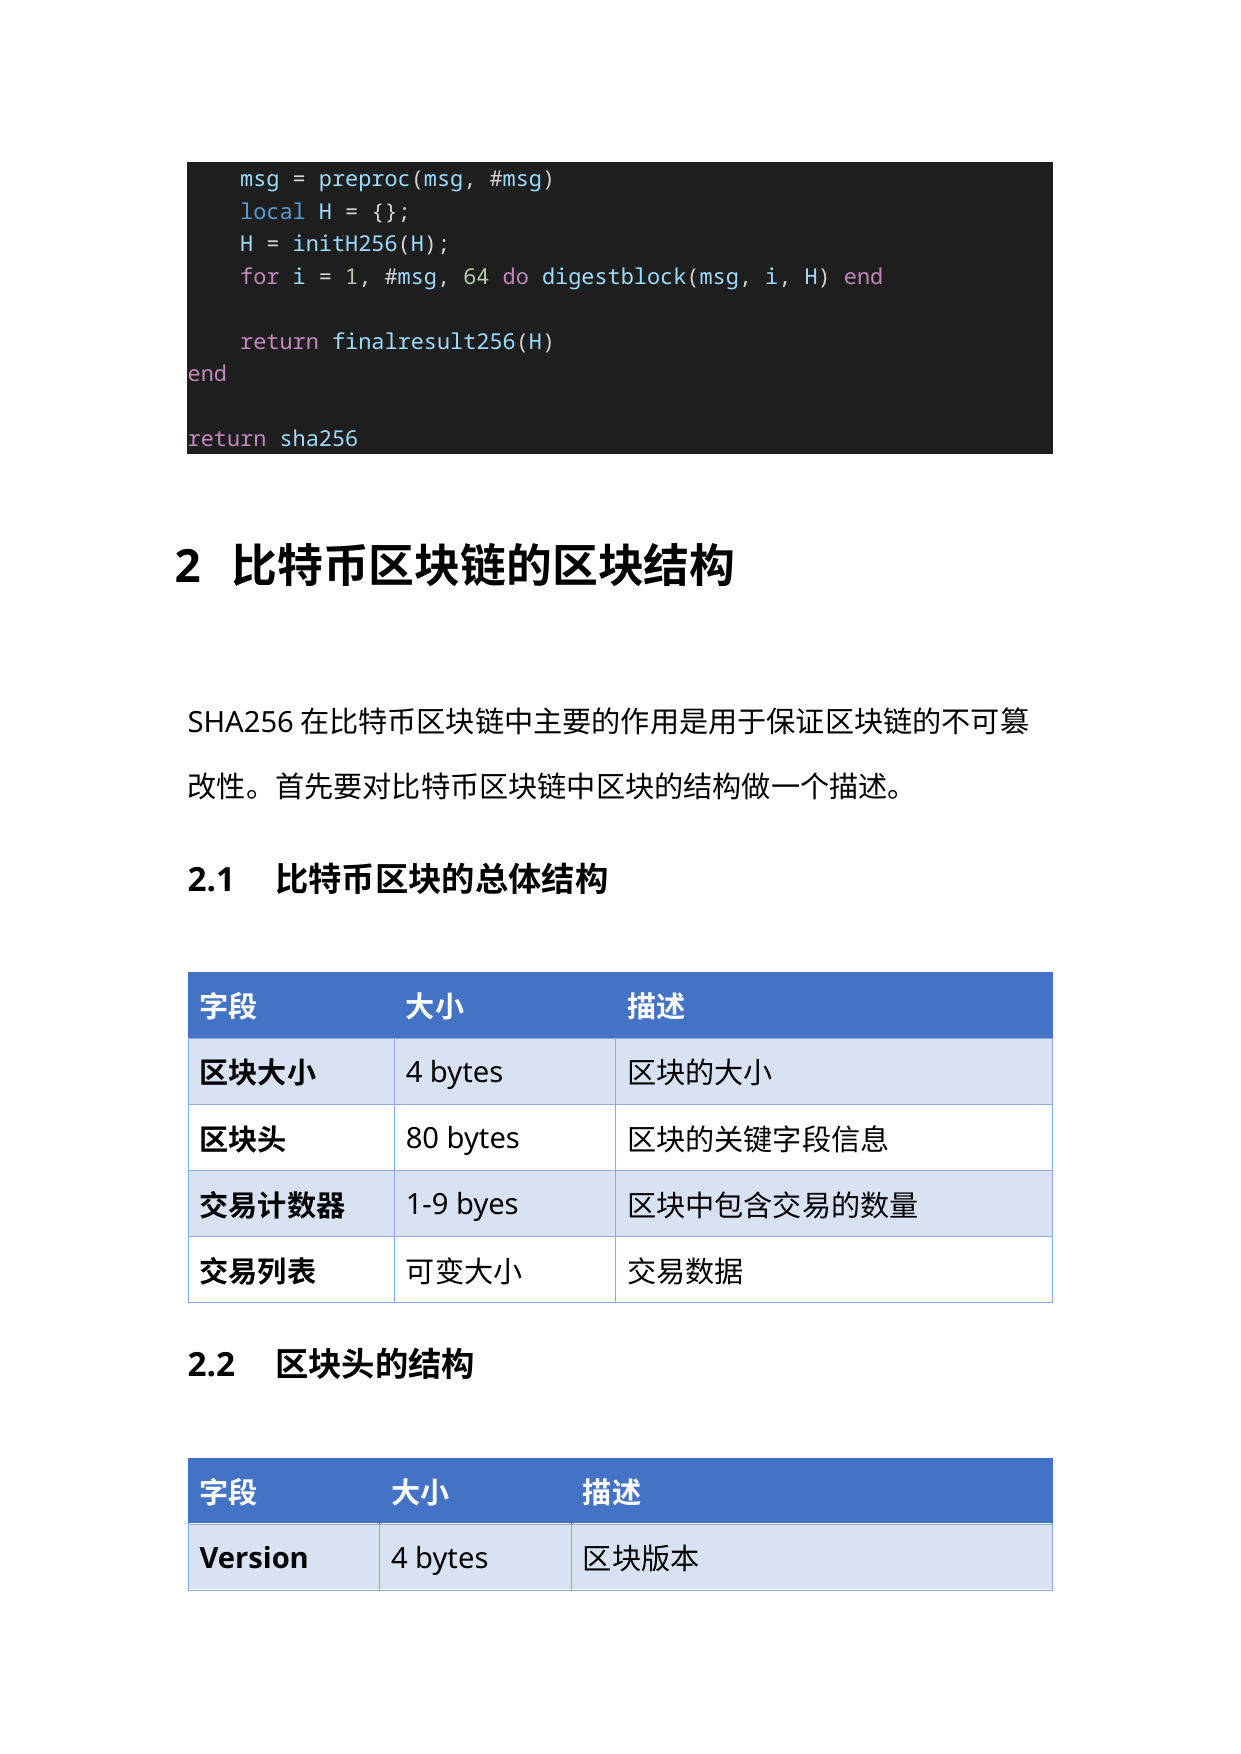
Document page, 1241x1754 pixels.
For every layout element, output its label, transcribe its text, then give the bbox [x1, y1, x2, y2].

text SHA256在比特币区块链中主要的作用是用于保证区块链的不可篡改性。首先要对比特币区块链中区块的结构做一个描述。 [187, 687, 1053, 817]
table_header 大小 [380, 1459, 571, 1523]
table_cell 交易数据 [616, 1237, 1052, 1302]
table_cell 可变大小 [395, 1237, 615, 1302]
text return sha256 [187, 422, 1053, 454]
text return finalresult256(H) [187, 324, 1053, 357]
table_cell 区块中包含交易的数量 [616, 1171, 1052, 1236]
subtitle 比特币区块的总体结构 [187, 844, 1053, 909]
text local H = {}; [187, 194, 1053, 227]
table_header 描述 [572, 1459, 1052, 1523]
table_cell 区块大小 [189, 1039, 394, 1104]
subtitle 比特币区块链的区块结构 [187, 514, 1053, 612]
table_cell 4 bytes [380, 1525, 571, 1589]
table_cell Version [189, 1525, 379, 1589]
table_cell 交易计数器 [189, 1171, 394, 1236]
table_cell 1-9 byes [395, 1171, 615, 1236]
table_cell 4 bytes [395, 1039, 615, 1104]
table_header 大小 [395, 973, 615, 1038]
table_header 字段 [189, 973, 394, 1038]
table_header 描述 [616, 973, 1052, 1038]
table_cell 区块的大小 [616, 1039, 1052, 1104]
text for i = 1, #msg, 64 do digestblock(msg, i, H) end [187, 259, 1053, 292]
table_cell 区块的关键字段信息 [616, 1105, 1052, 1170]
table_cell 80 bytes [395, 1105, 615, 1170]
table_cell 区块头 [189, 1105, 394, 1170]
table_header 字段 [189, 1459, 379, 1523]
text msg = preproc(msg, #msg) [187, 162, 1053, 194]
subtitle 区块头的结构 [187, 1330, 1053, 1395]
text H = initH256(H); [187, 227, 1053, 259]
table_cell 区块版本 [572, 1525, 1052, 1589]
text end [187, 357, 1053, 389]
table_cell 交易列表 [189, 1237, 394, 1302]
